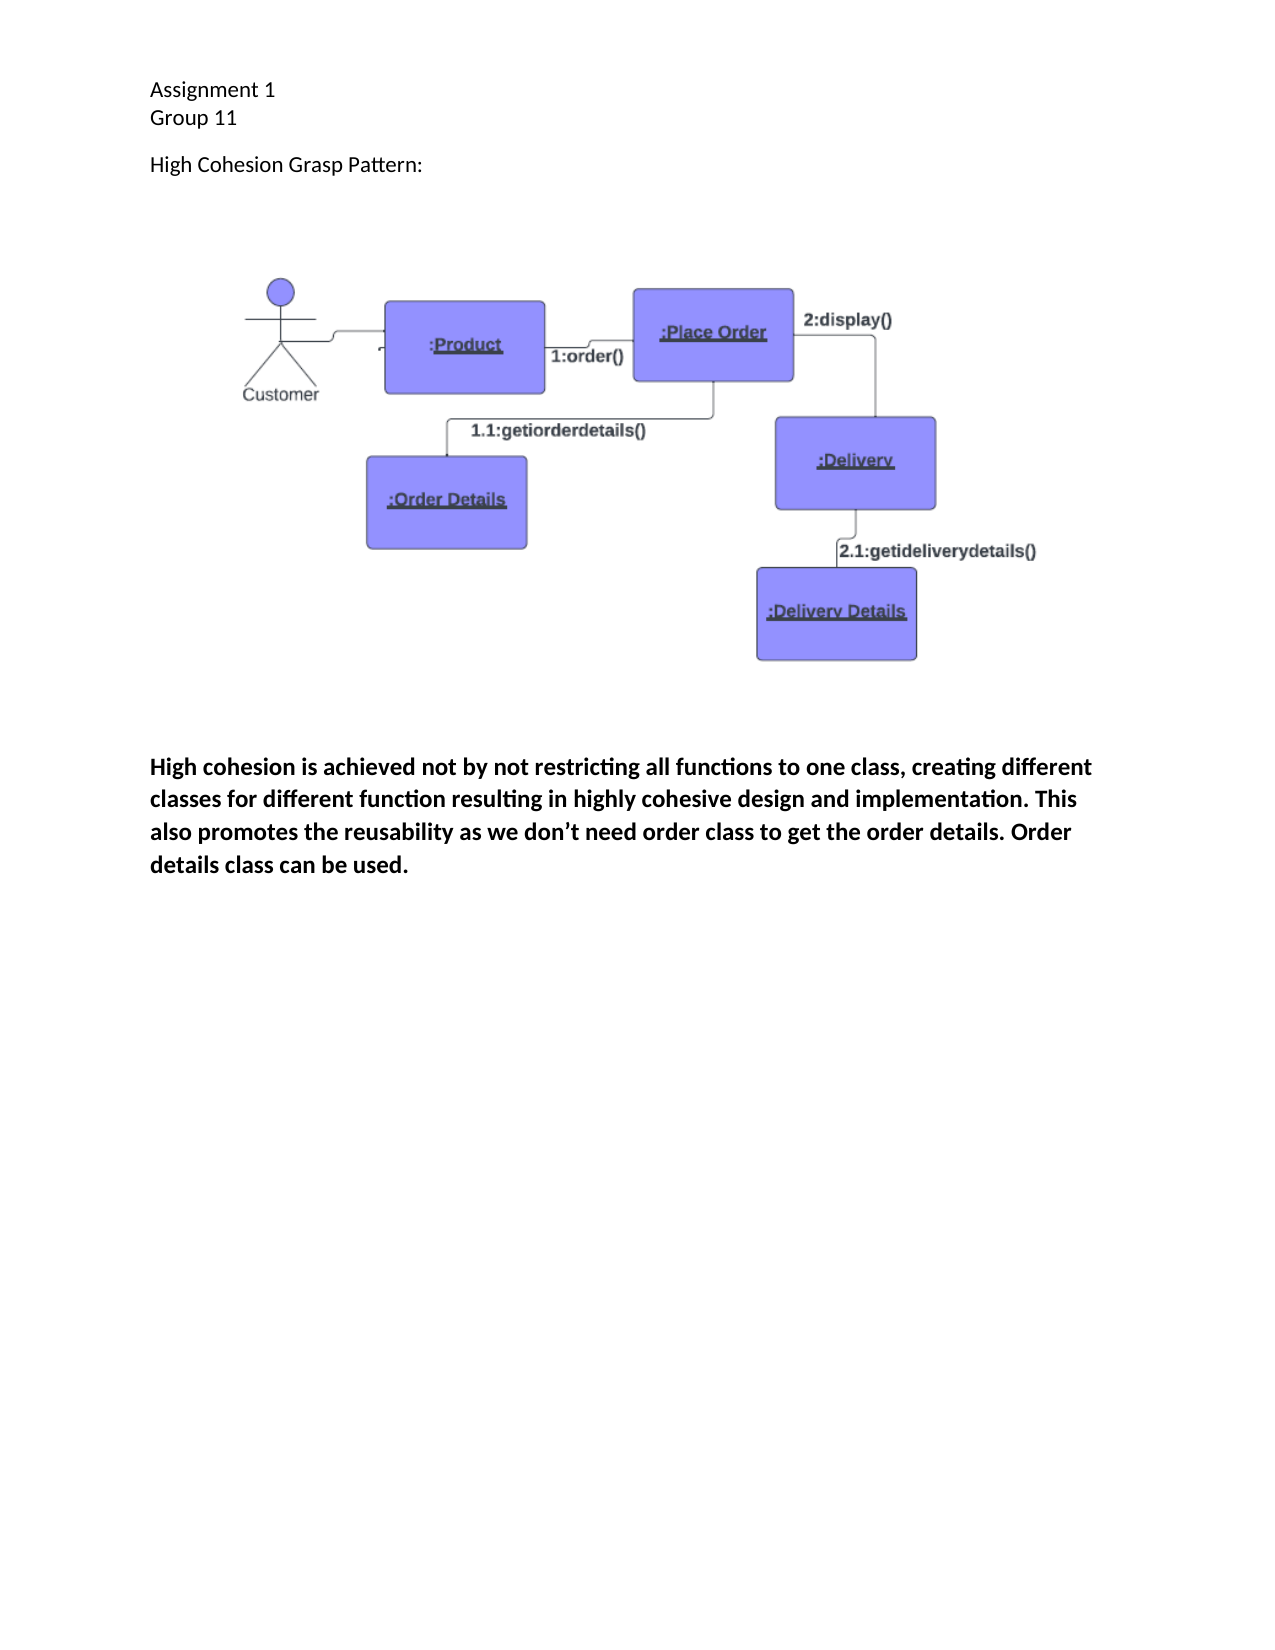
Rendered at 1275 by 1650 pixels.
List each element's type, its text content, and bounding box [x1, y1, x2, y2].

picture [150, 196, 1125, 685]
text High cohesion is achieved not by not restricting all functions to one class, creating different classes for different function resulting in highly cohesive design and implementation. This also promotes the reusability as we don’t need order class to get the order details. Order details class can be used. [150, 751, 1125, 880]
text High Cohesion Grasp Pattern: [150, 150, 1125, 178]
